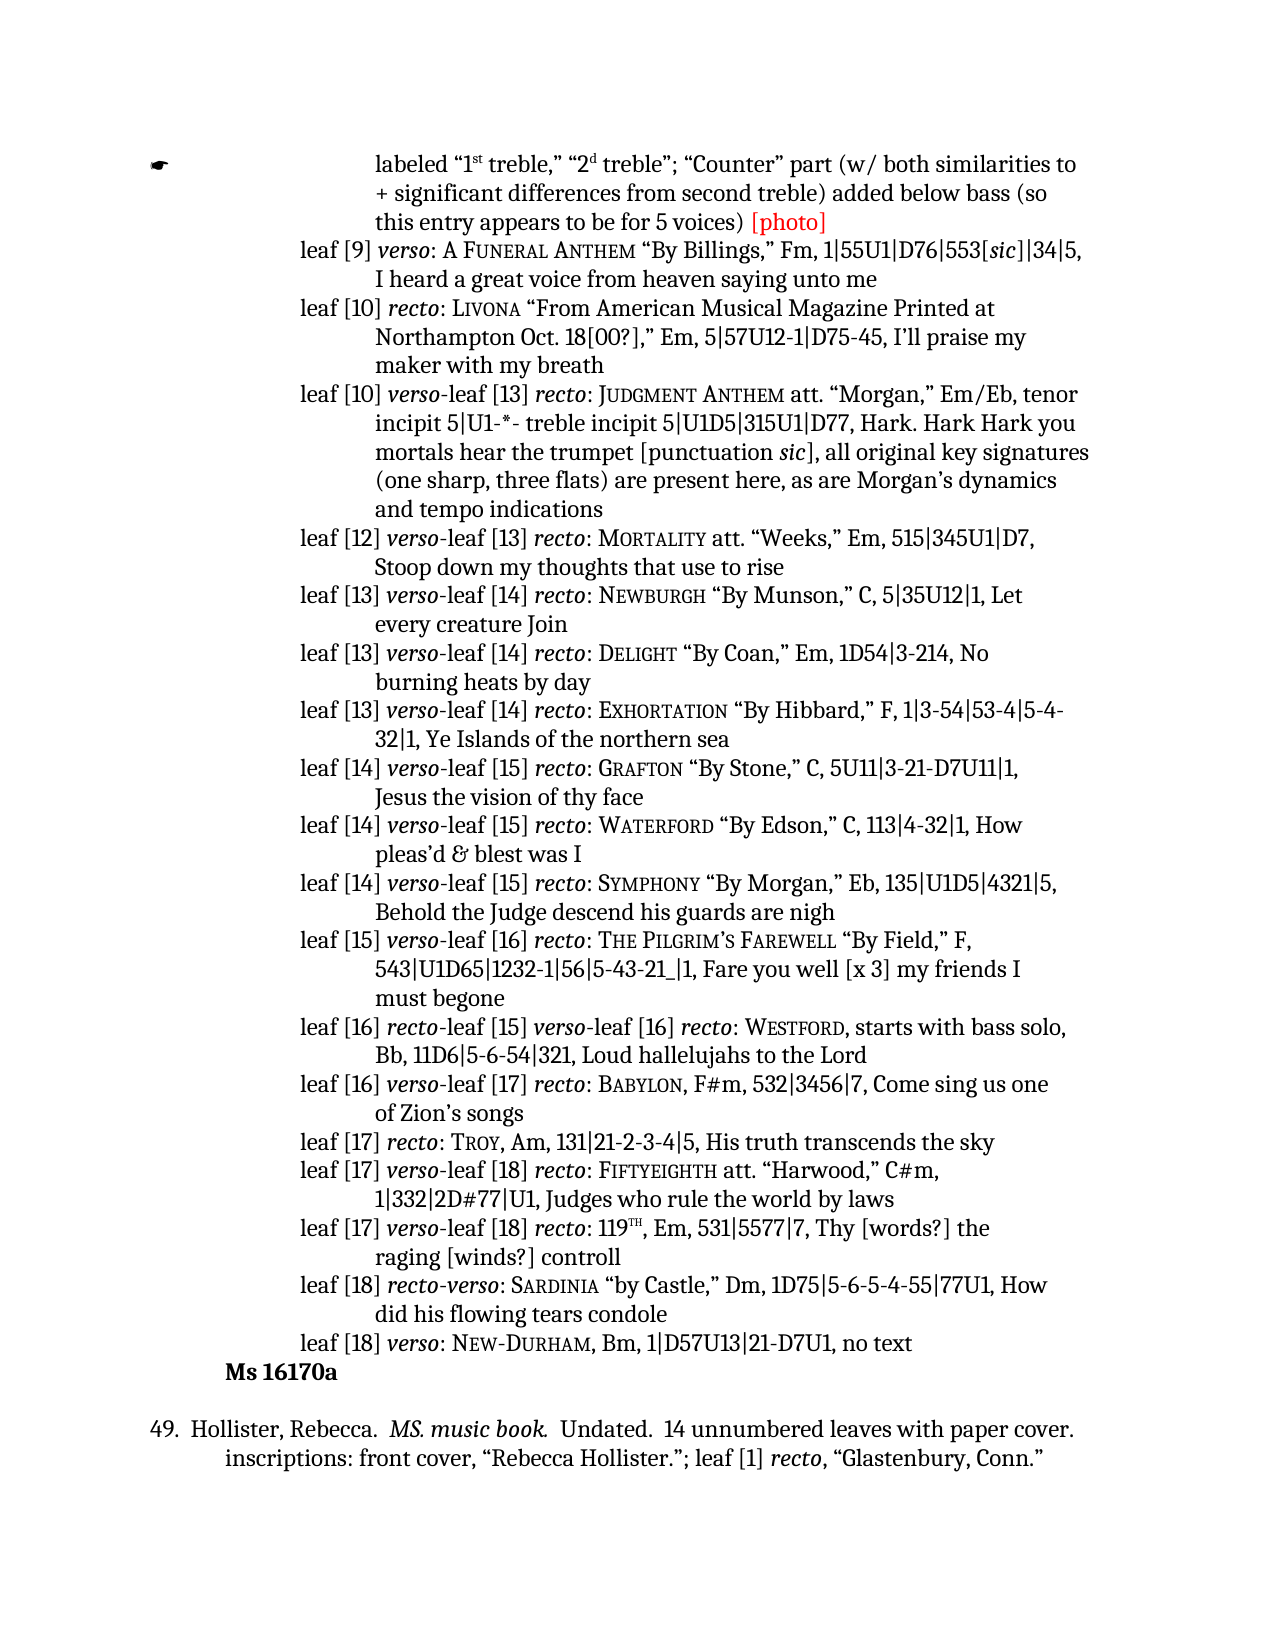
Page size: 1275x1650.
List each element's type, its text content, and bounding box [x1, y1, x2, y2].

text Jesus the vision of thy face [150, 782, 1125, 811]
text this entry appears to be for 5 voices) [photo] [150, 207, 1125, 236]
text of Zion’s songs [150, 1099, 1125, 1127]
text (one sharp, three flats) are present here, as are Morgan’s dynamics [150, 466, 1125, 495]
text leaf [13] verso-leaf [14] recto: Delight “By Coan,” Em, 1D54|3-214, No [150, 639, 1125, 667]
text leaf [13] verso-leaf [14] recto: Exhortation “By Hibbard,” F, 1|3-54|53-4|5-4- [150, 696, 1125, 725]
text must begone [150, 984, 1125, 1012]
text did his flowing tears condole [150, 1300, 1125, 1329]
text inscriptions: front cover, “Rebecca Hollister.”; leaf [1] recto, “Glastenbury, Conn.” [150, 1444, 1125, 1472]
text leaf [14] verso-leaf [15] recto: Grafton “By Stone,” C, 5U11|3-21-D7U11|1, [150, 754, 1125, 782]
text leaf [16] verso-leaf [17] recto: Babylon, F#m, 532|3456|7, Come sing us one [150, 1070, 1125, 1099]
text leaf [17] verso-leaf [18] recto: Fiftyeighth att. “Harwood,” C#m, 1|332|2D#77|U1, Judges who rule the world by laws [150, 1156, 1125, 1214]
text 543|U1D65|1232-1|56|5-43-21_|1, Fare you well [x 3] my friends I [150, 955, 1125, 984]
text Ms 16170a [150, 1357, 1125, 1386]
text 32|1, Ye Islands of the northern sea [150, 725, 1125, 754]
text 49. Hollister, Rebecca. MS. music book. Undated. 14 unnumbered leaves with paper cover. [150, 1415, 1125, 1444]
text leaf [14] verso-leaf [15] recto: Symphony “By Morgan,” Eb, 135|U1D5|4321|5, [150, 869, 1125, 897]
text leaf [13] verso-leaf [14] recto: Newburgh “By Munson,” C, 5|35U12|1, Let [150, 581, 1125, 610]
text leaf [12] verso-leaf [13] recto: Mortality att. “Weeks,” Em, 515|345U1|D7, [150, 524, 1125, 552]
text leaf [17] verso-leaf [18] recto: 119th, Em, 531|5577|7, Thy [words?] the [150, 1214, 1125, 1242]
text pleas’d & blest was I [150, 840, 1125, 869]
text and tempo indications [150, 495, 1125, 524]
text I heard a great voice from heaven saying unto me [150, 265, 1125, 294]
text leaf [16] recto-leaf [15] verso-leaf [16] recto: Westford, starts with bass solo, [150, 1012, 1125, 1041]
text mortals hear the trumpet [punctuation sic], all original key signatures [150, 437, 1125, 466]
text incipit 5|U1-*- treble incipit 5|U1D5|315U1|D77, Hark. Hark Hark you [150, 409, 1125, 437]
text labeled “1st treble,” “2d treble”; “Counter” part (w/ both similarities to [150, 150, 1125, 179]
text maker with my breath [150, 351, 1125, 380]
text burning heats by day [150, 667, 1125, 696]
text raging [winds?] controll [150, 1242, 1125, 1271]
text leaf [15] verso-leaf [16] recto: The Pilgrim’s Farewell “By Field,” F, [150, 926, 1125, 955]
text Stoop down my thoughts that use to rise [150, 552, 1125, 581]
text leaf [17] recto: Troy, Am, 131|21-2-3-4|5, His truth transcends the sky [150, 1127, 1125, 1156]
text leaf [14] verso-leaf [15] recto: Waterford “By Edson,” C, 113|4-32|1, How [150, 811, 1125, 840]
text leaf [10] verso-leaf [13] recto: Judgment Anthem att. “Morgan,” Em/Eb, tenor [150, 380, 1125, 409]
text leaf [18] verso: New-Durham, Bm, 1|D57U13|21-D7U1, no text [150, 1329, 1125, 1357]
text Northampton Oct. 18[00?],” Em, 5|57U12-1|D75-45, I’ll praise my [150, 322, 1125, 351]
text leaf [9] verso: A Funeral Anthem “By Billings,” Fm, 1|55U1|D76|553[sic]|34|5, [150, 236, 1125, 265]
text leaf [18] recto-verso: Sardinia “by Castle,” Dm, 1D75|5-6-5-4-55|77U1, How [150, 1271, 1125, 1300]
text leaf [10] recto: Livona “From American Musical Magazine Printed at [150, 294, 1125, 322]
text Bb, 11D6|5-6-54|321, Loud hallelujahs to the Lord [150, 1041, 1125, 1070]
text every creature Join [150, 610, 1125, 639]
text + significant differences from second treble) added below bass (so [150, 179, 1125, 207]
text Behold the Judge descend his guards are nigh [150, 897, 1125, 926]
